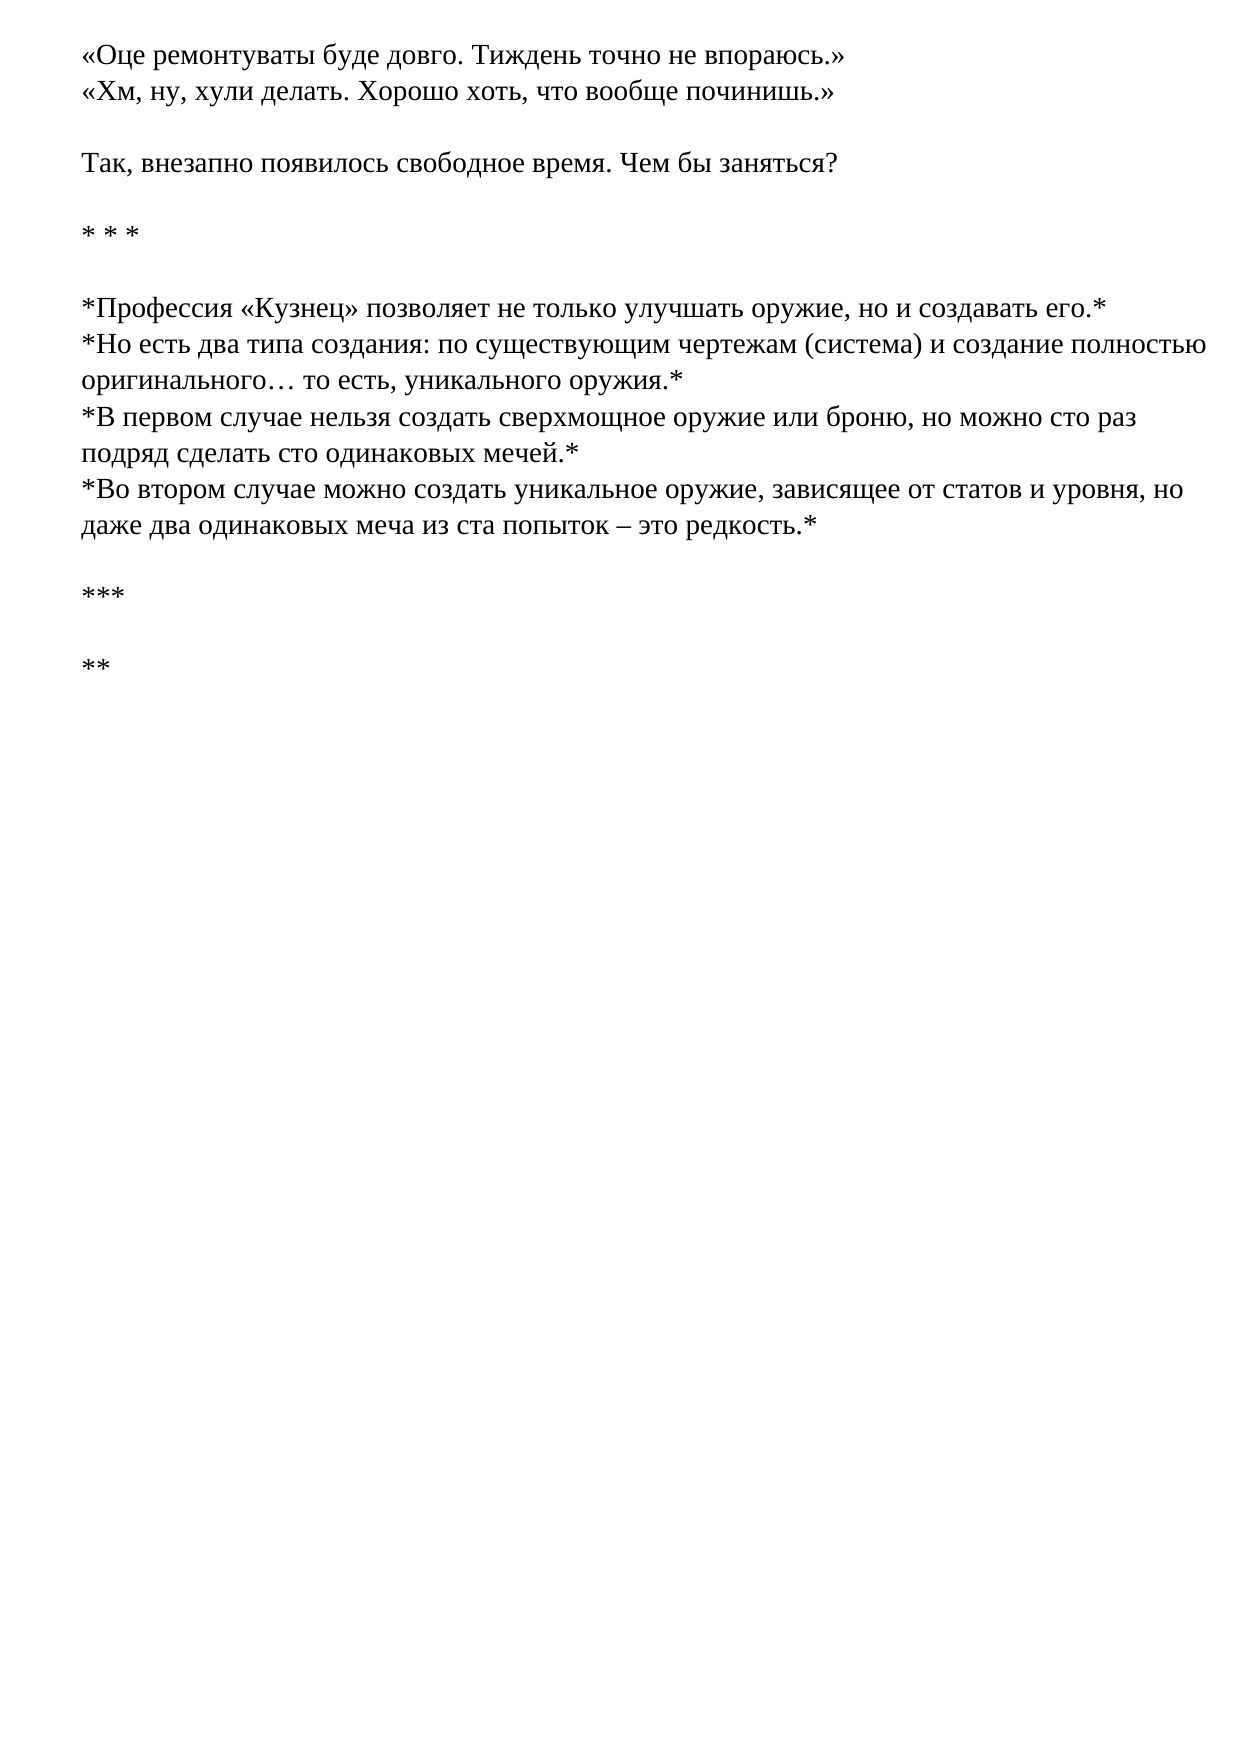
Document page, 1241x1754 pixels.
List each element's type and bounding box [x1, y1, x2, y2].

text [81, 37, 1215, 685]
